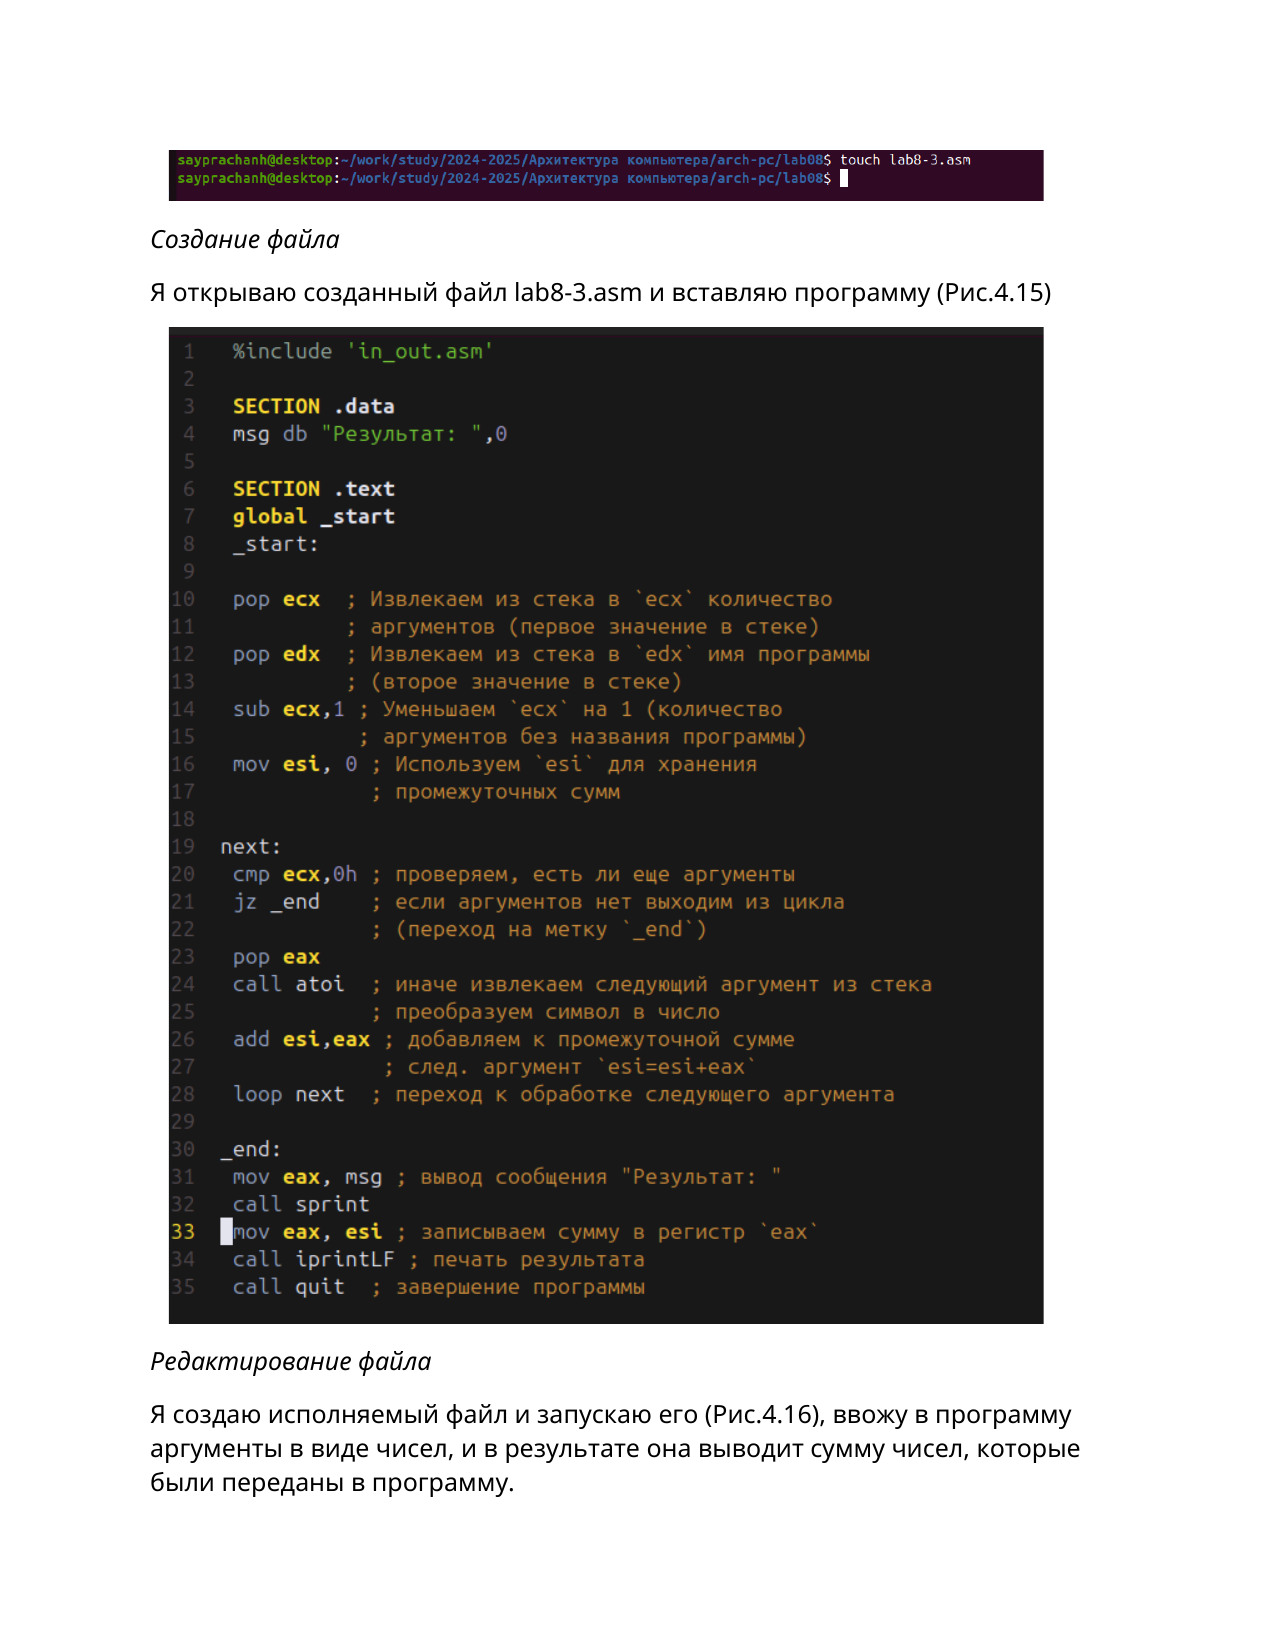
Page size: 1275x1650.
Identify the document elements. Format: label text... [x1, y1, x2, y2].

text Редактирование файла [150, 1344, 1125, 1378]
picture [168, 327, 1044, 1324]
text Я создаю исполняемый файл и запускаю его (Рис.4.16), ввожу в программу аргументы в виде чисел, и в результате она выводит сумму чисел, которые были переданы в программу. [150, 1397, 1125, 1499]
picture [168, 150, 1044, 201]
text Я открываю созданный файл lab8-3.asm и вставляю программу (Рис.4.15) [150, 274, 1125, 308]
text Создание файла [150, 221, 1125, 256]
